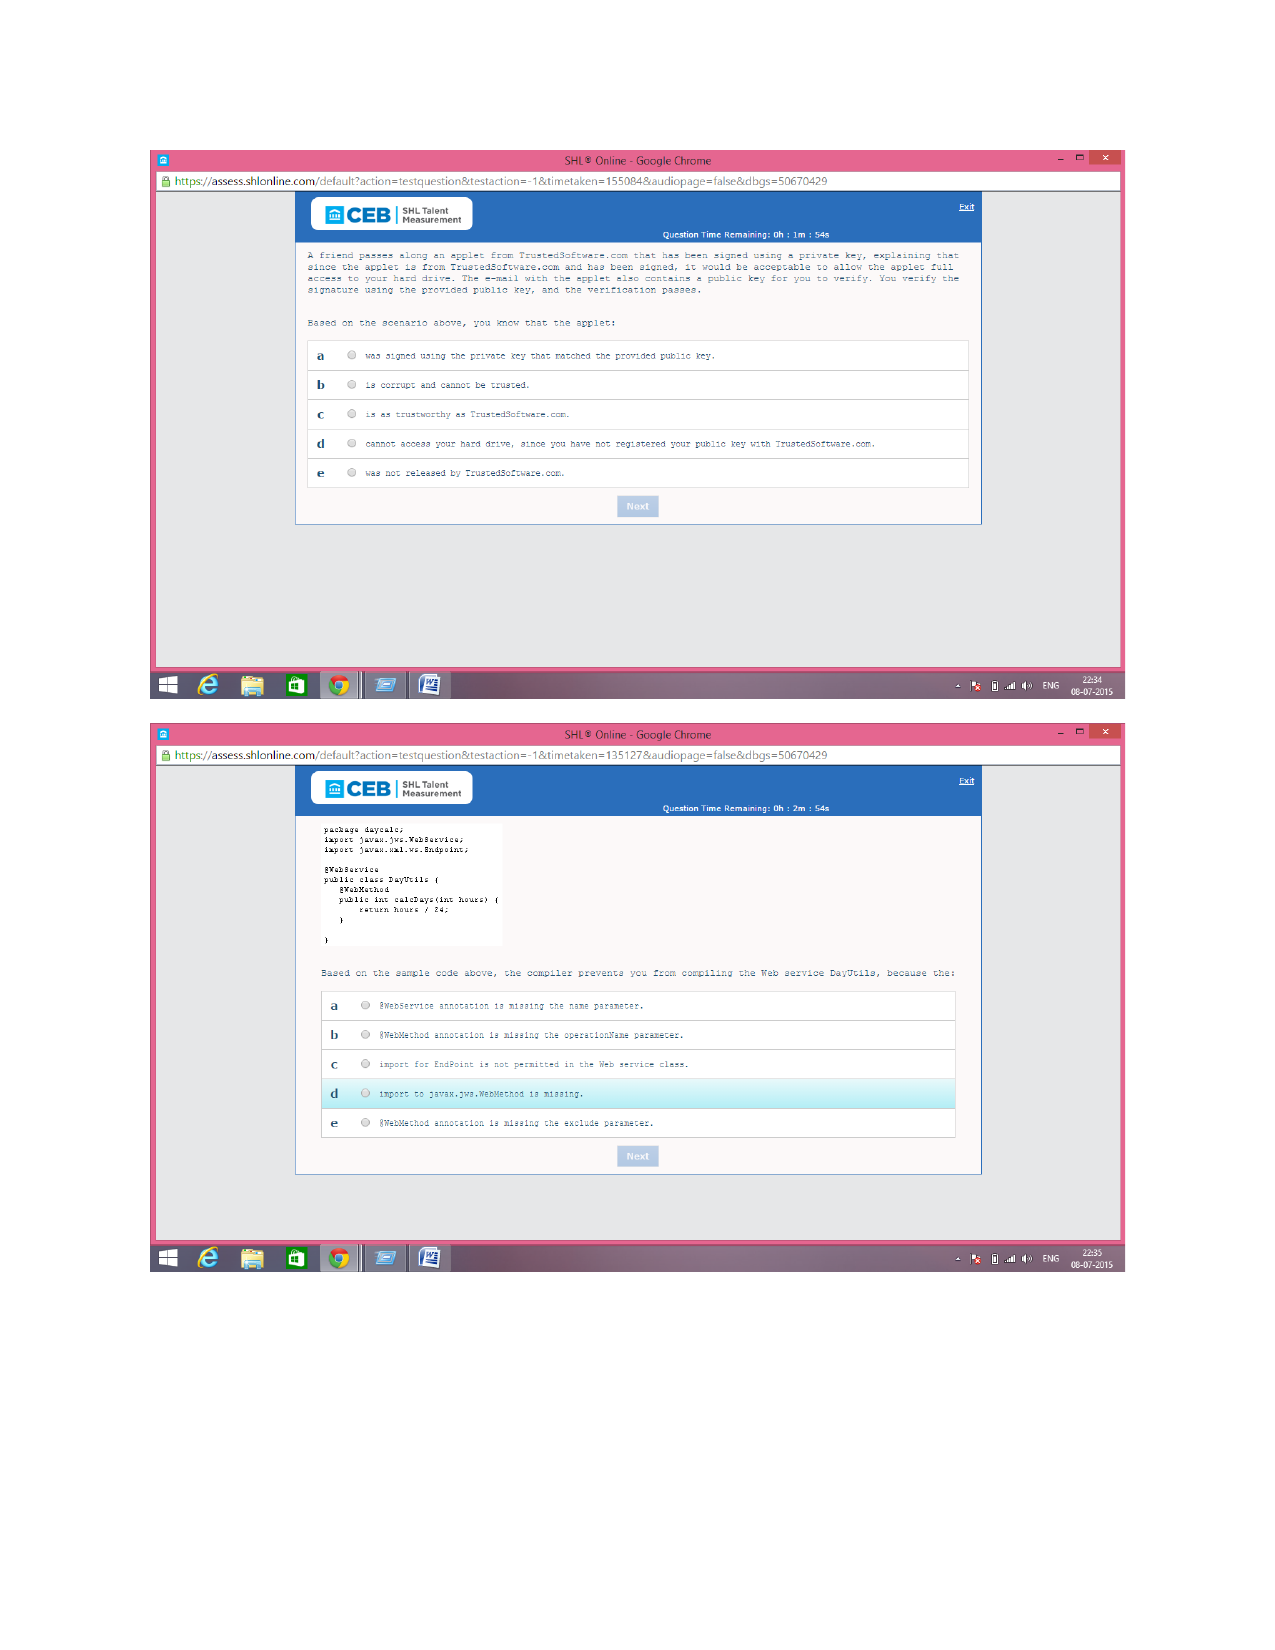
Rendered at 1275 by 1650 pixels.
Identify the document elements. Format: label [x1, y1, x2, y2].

picture [150, 150, 1125, 699]
picture [150, 723, 1125, 1272]
